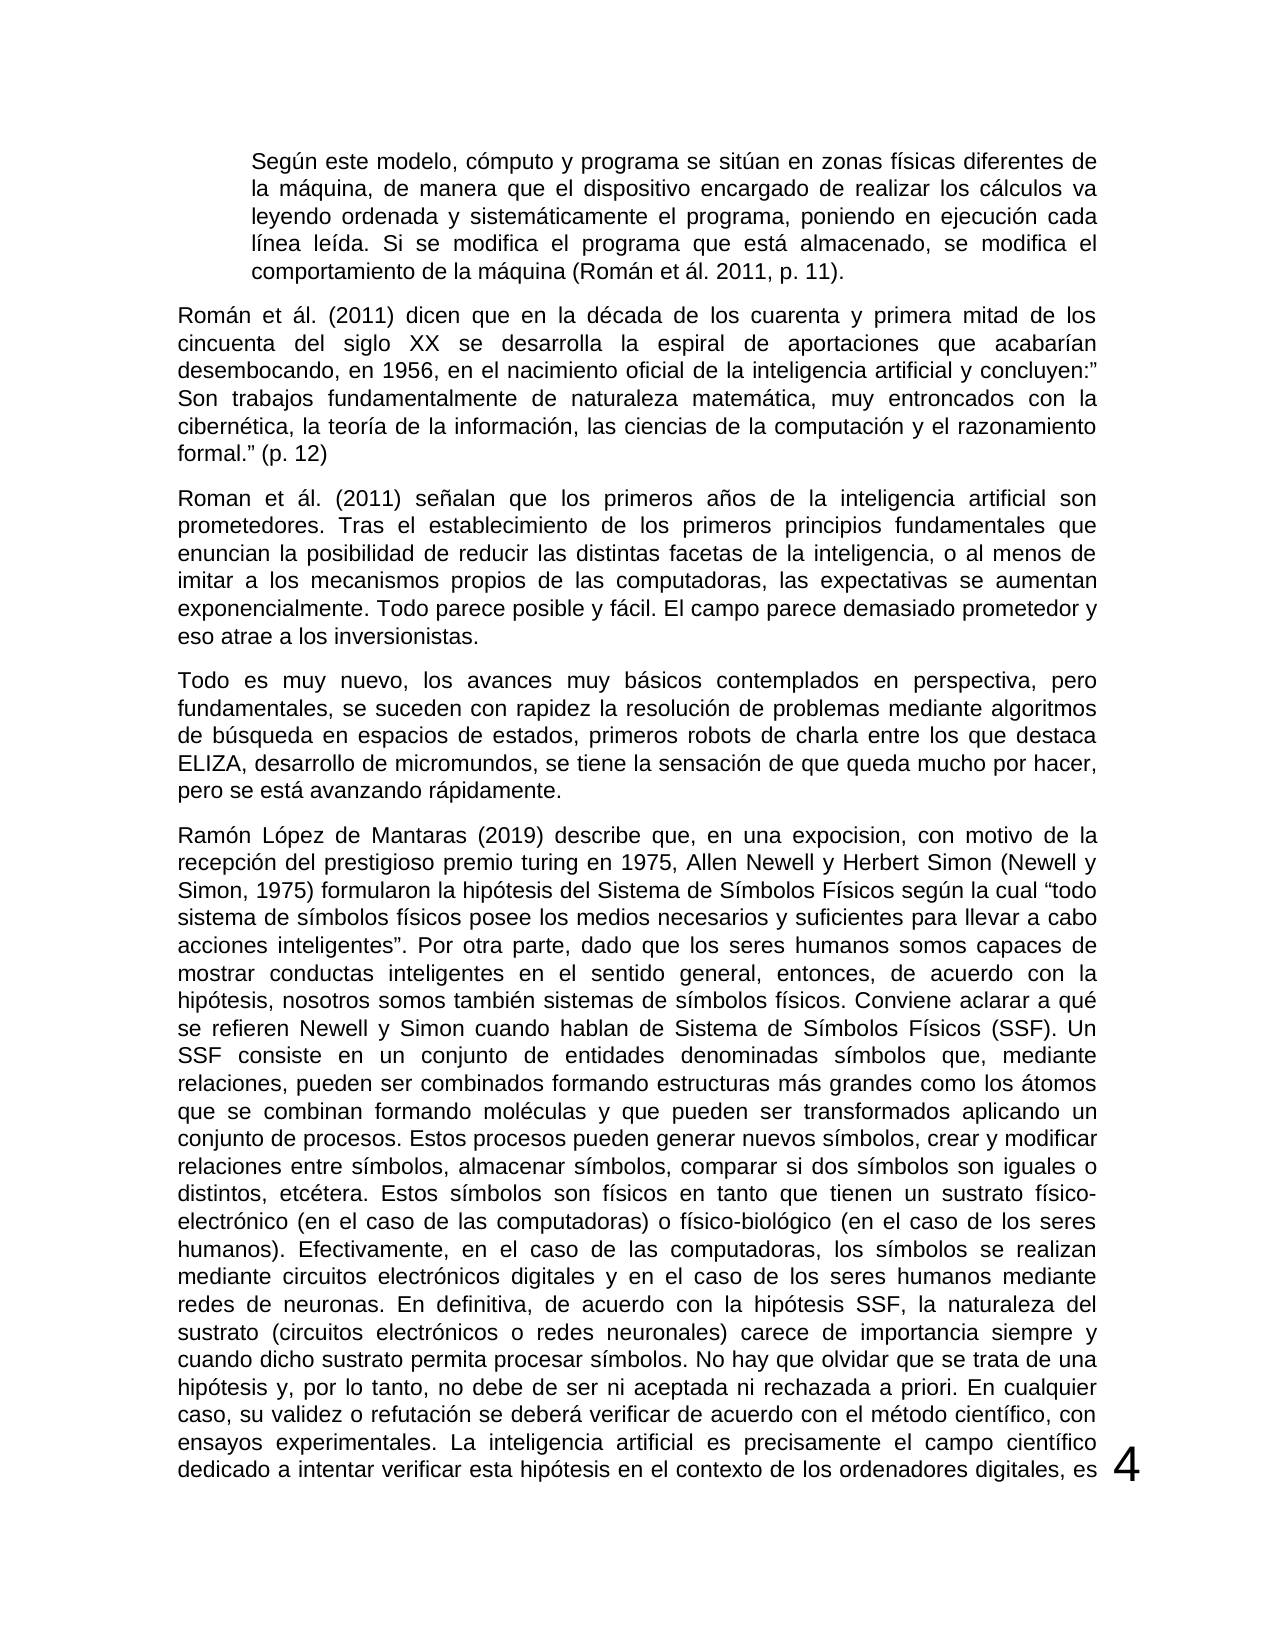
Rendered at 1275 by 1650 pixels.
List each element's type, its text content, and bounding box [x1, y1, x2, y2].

text Román et ál. (2011) dicen que en la década de los cuarenta y primera mitad de los cincuenta del siglo XX se desarrolla la espiral de aportaciones que acabarían desembocando, en 1956, en el nacimiento oficial de la inteligencia artificial y concluyen:” Son trabajos fundamentalmente de naturaleza matemática, muy entroncados con la cibernética, la teoría de la información, las ciencias de la computación y el razonamiento formal.” (p. 12) [177, 302, 1098, 467]
text Todo es muy nuevo, los avances muy básicos contemplados en perspectiva, pero fundamentales, se suceden con rapidez la resolución de problemas mediante algoritmos de búsqueda en espacios de estados, primeros robots de charla entre los que destaca ELIZA, desarrollo de micromundos, se tiene la sensación de que queda mucho por hacer, pero se está avanzando rápidamente. [177, 667, 1098, 804]
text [177, 822, 1098, 1483]
text Según este modelo, cómputo y programa se sitúan en zonas físicas diferentes de la máquina, de manera que el dispositivo encargado de realizar los cálculos va leyendo ordenada y sistemáticamente el programa, poniendo en ejecución cada línea leída. Si se modifica el programa que está almacenado, se modifica el comportamiento de la máquina (Román et ál. 2011, p. 11). [251, 148, 1098, 284]
text Roman et ál. (2011) señalan que los primeros años de la inteligencia artificial son prometedores. Tras el establecimiento de los primeros principios fundamentales que enuncian la posibilidad de reducir las distintas facetas de la inteligencia, o al menos de imitar a los mecanismos propios de las computadoras, las expectativas se aumentan exponencialmente. Todo parece posible y fácil. El campo parece demasiado prometedor y eso atrae a los inversionistas. [177, 484, 1098, 649]
